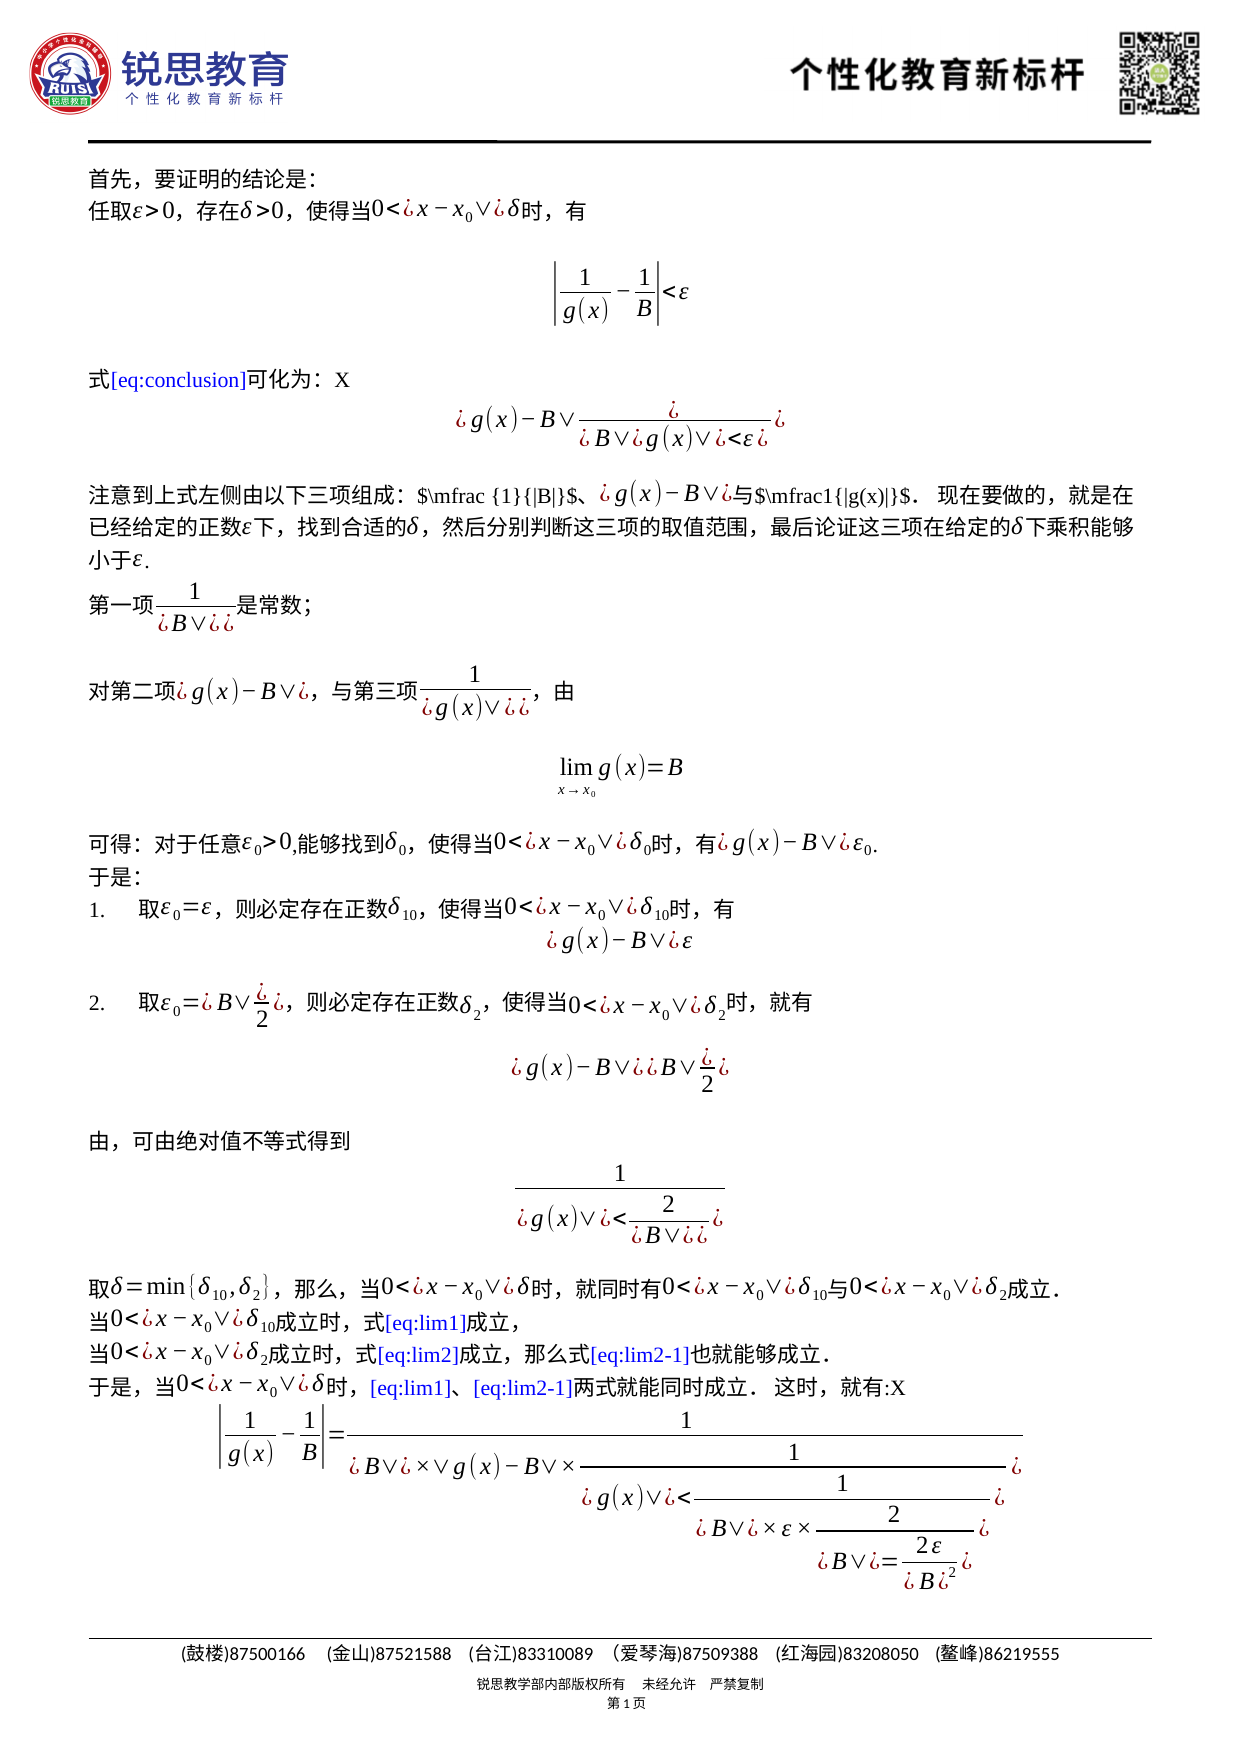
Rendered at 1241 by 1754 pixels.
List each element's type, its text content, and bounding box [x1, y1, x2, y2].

text 对第二项，与第三项，由 [89, 659, 1152, 724]
text 第一项是常数； [89, 575, 1152, 640]
list 取，则必定存在正数，使得当时，就有 [89, 975, 1152, 1040]
text 任取，存在，使得当时，有 [89, 194, 1152, 226]
list 取，则必定存在正数，使得当时，有 [89, 892, 1152, 924]
picture [29, 26, 1205, 123]
